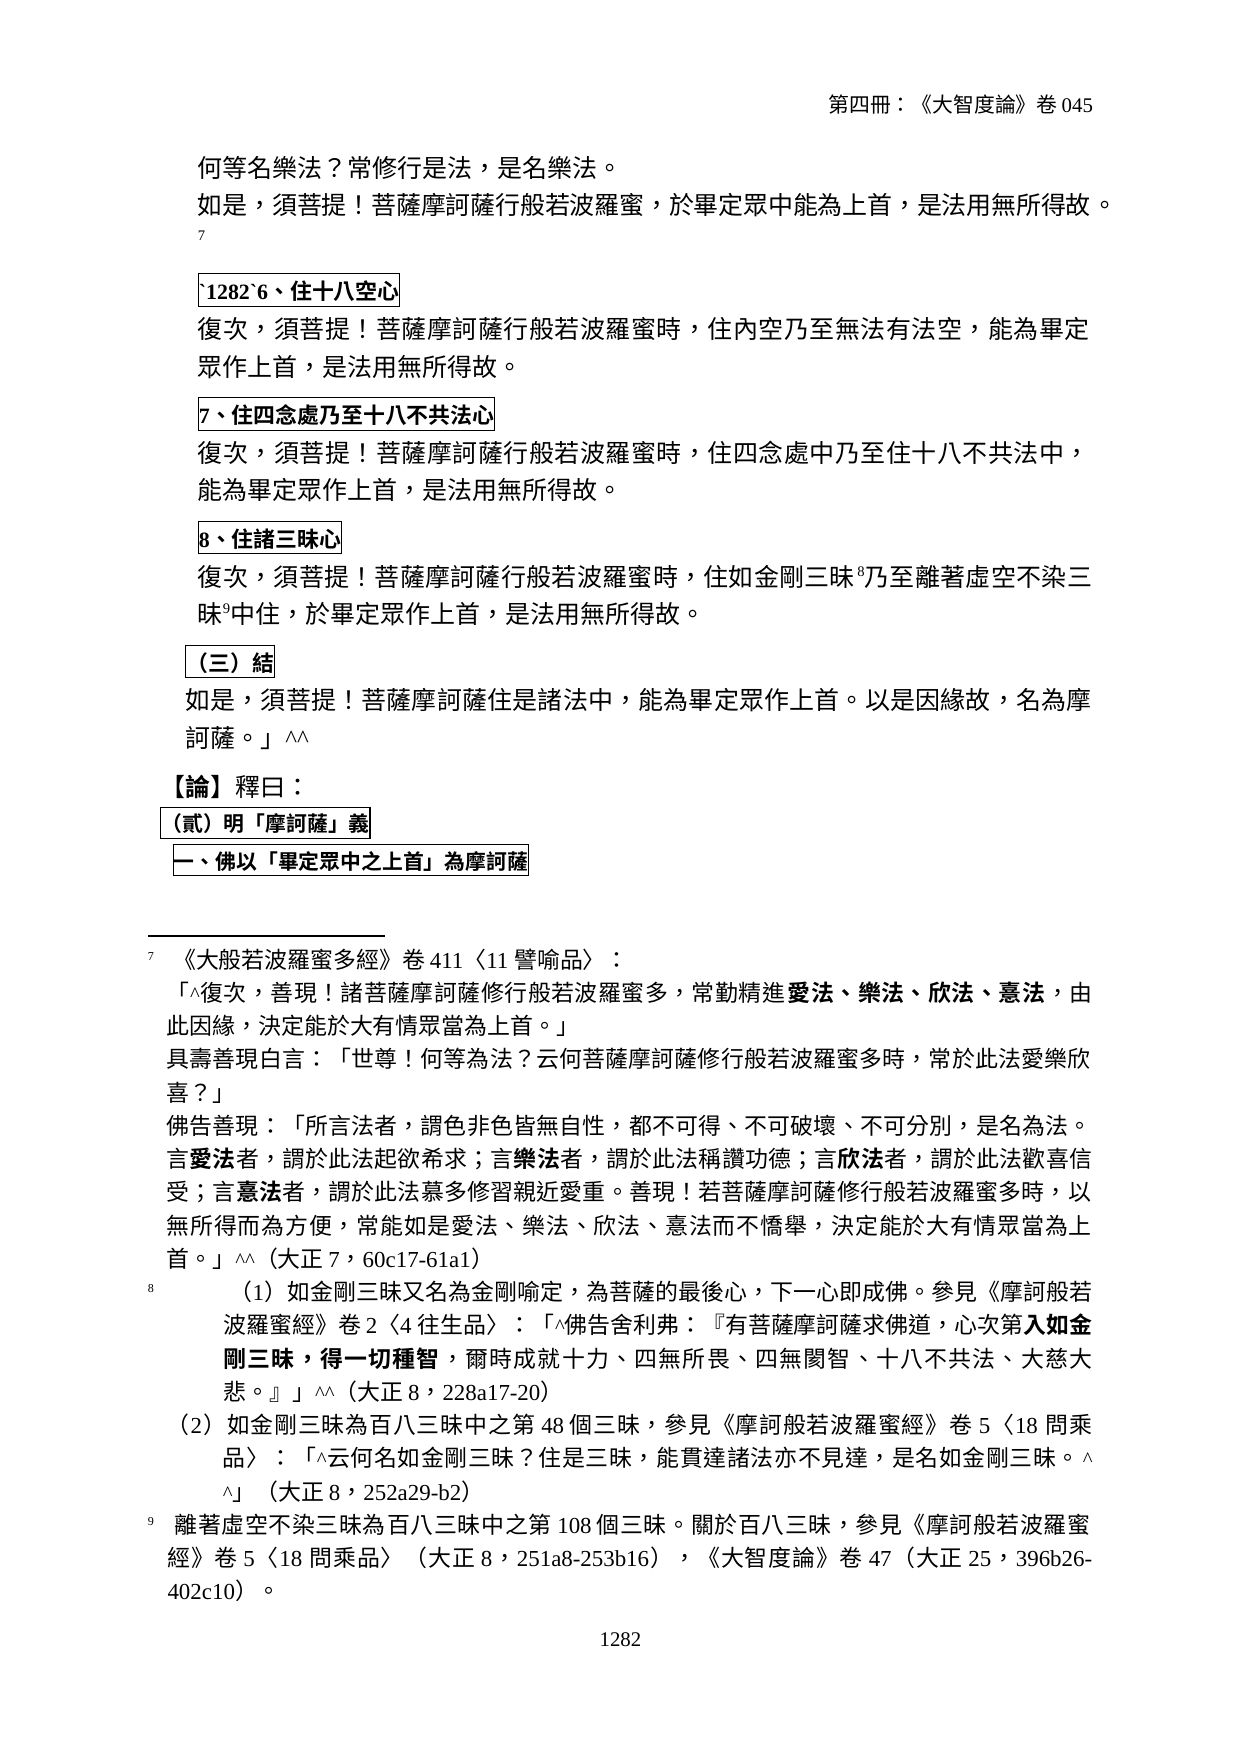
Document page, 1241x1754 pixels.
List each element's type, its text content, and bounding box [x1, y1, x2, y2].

text 如是，須菩提！菩薩摩訶薩住是諸法中，能為畢定眾作上首。以是因緣故，名為摩訶薩。」^^ [185, 680, 1092, 755]
text （三）結 [185, 643, 1092, 680]
text 一、佛以「畢定眾中之上首」為摩訶薩 [173, 841, 1092, 879]
text 8、住諸三昧心 [198, 519, 1092, 556]
text `1282`6、住十八空心 [198, 271, 1092, 309]
text 【論】釋曰： [160, 766, 1092, 804]
text 何等名樂法？常修行是法，是名樂法。 [198, 148, 1092, 185]
text 復次，須菩提！菩薩摩訶薩行般若波羅蜜時，住如金剛三昧乃至離著虛空不染三昧中住，於畢定眾作上首，是法用無所得故。 [198, 556, 1092, 631]
text 復次，須菩提！菩薩摩訶薩行般若波羅蜜時，住內空乃至無法有法空，能為畢定眾作上首，是法用無所得故。 [198, 309, 1092, 384]
text 復次，須菩提！菩薩摩訶薩行般若波羅蜜時，住四念處中乃至住十八不共法中，能為畢定眾作上首，是法用無所得故。 [198, 433, 1092, 508]
text 7、住四念處乃至十八不共法心 [198, 395, 1092, 433]
text （貳）明「摩訶薩」義 [160, 804, 1092, 841]
text 如是，須菩提！菩薩摩訶薩行般若波羅蜜，於畢定眾中能為上首，是法用無所得故。 [198, 185, 1092, 260]
